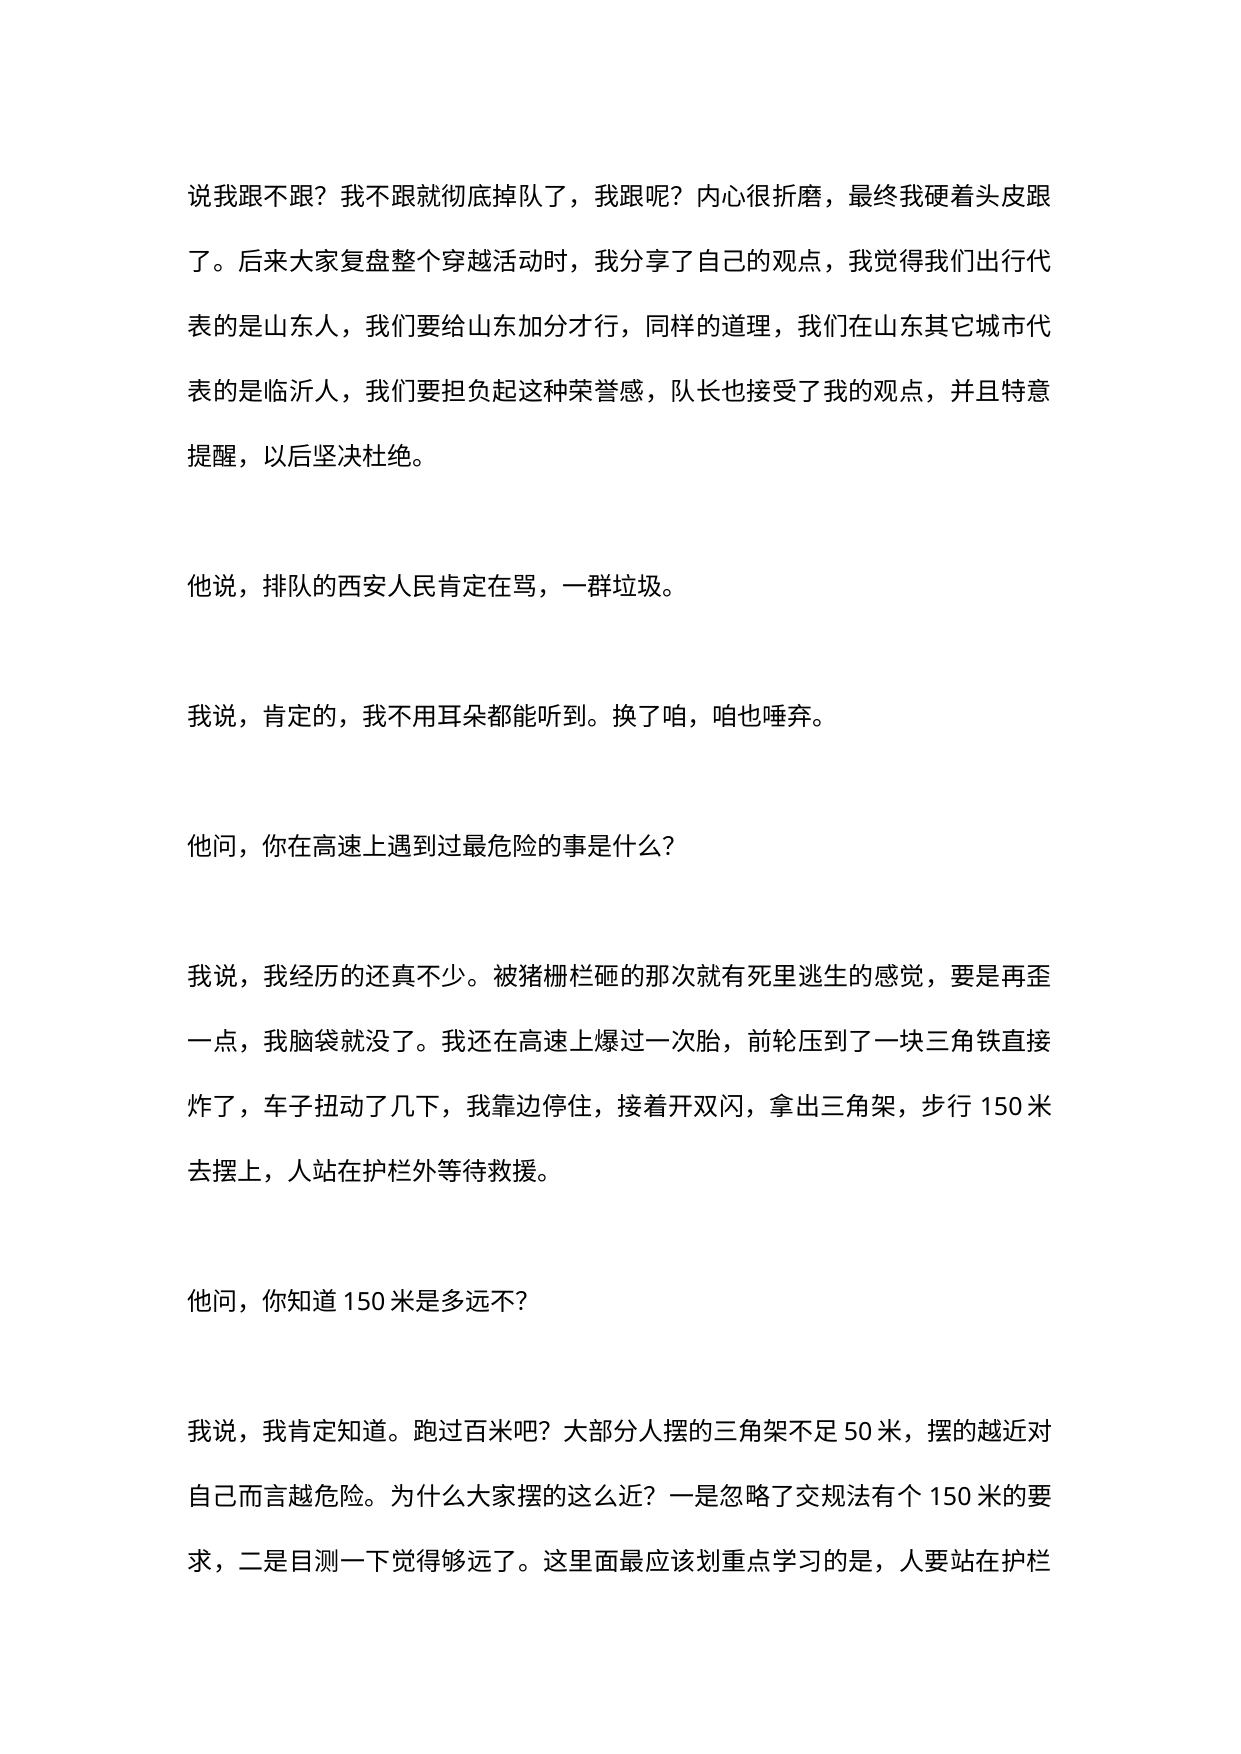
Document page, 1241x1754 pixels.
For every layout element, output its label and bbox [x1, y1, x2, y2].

text [187, 162, 1053, 1592]
